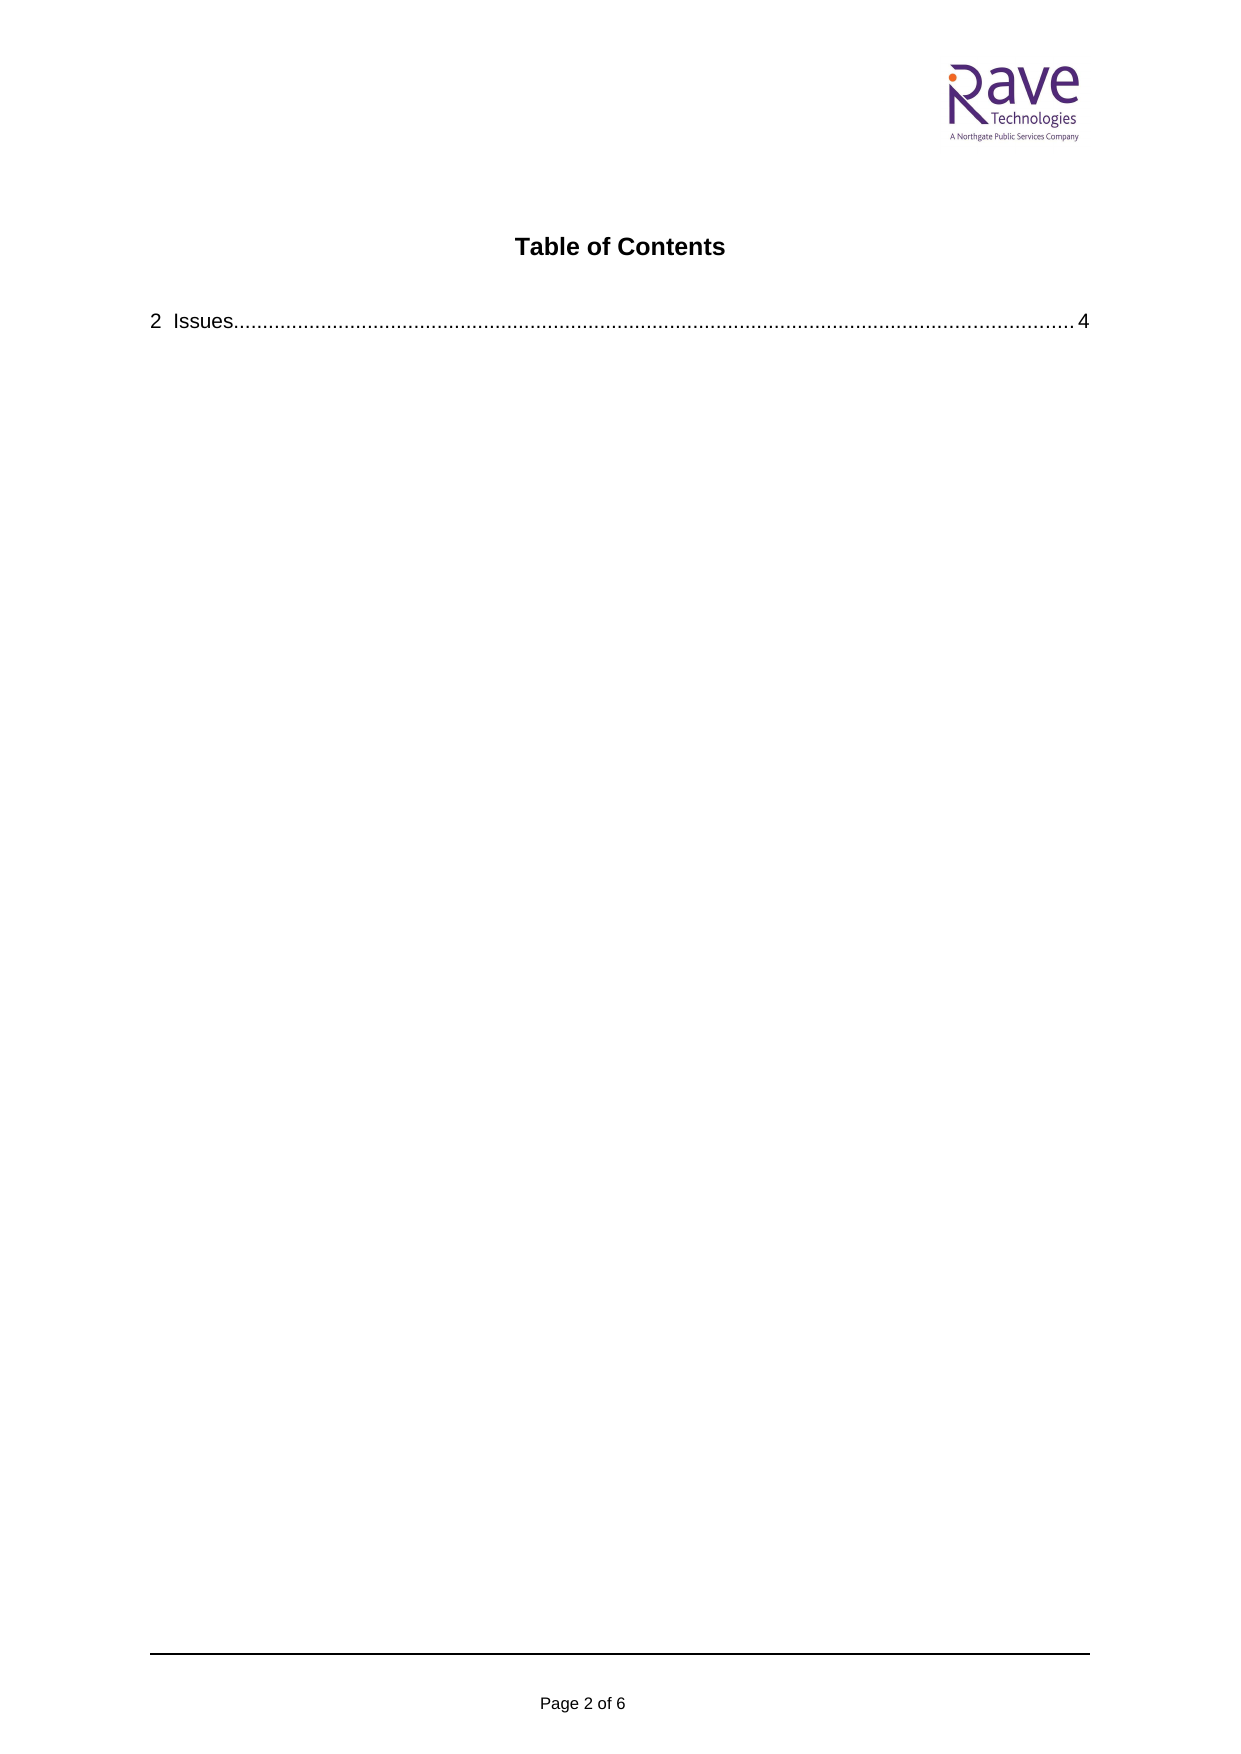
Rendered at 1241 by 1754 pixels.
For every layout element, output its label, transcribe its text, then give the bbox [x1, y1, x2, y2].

text 2 Issues 4 [150, 309, 1090, 333]
text Table of Contents [150, 232, 1090, 260]
picture [940, 56, 1091, 154]
